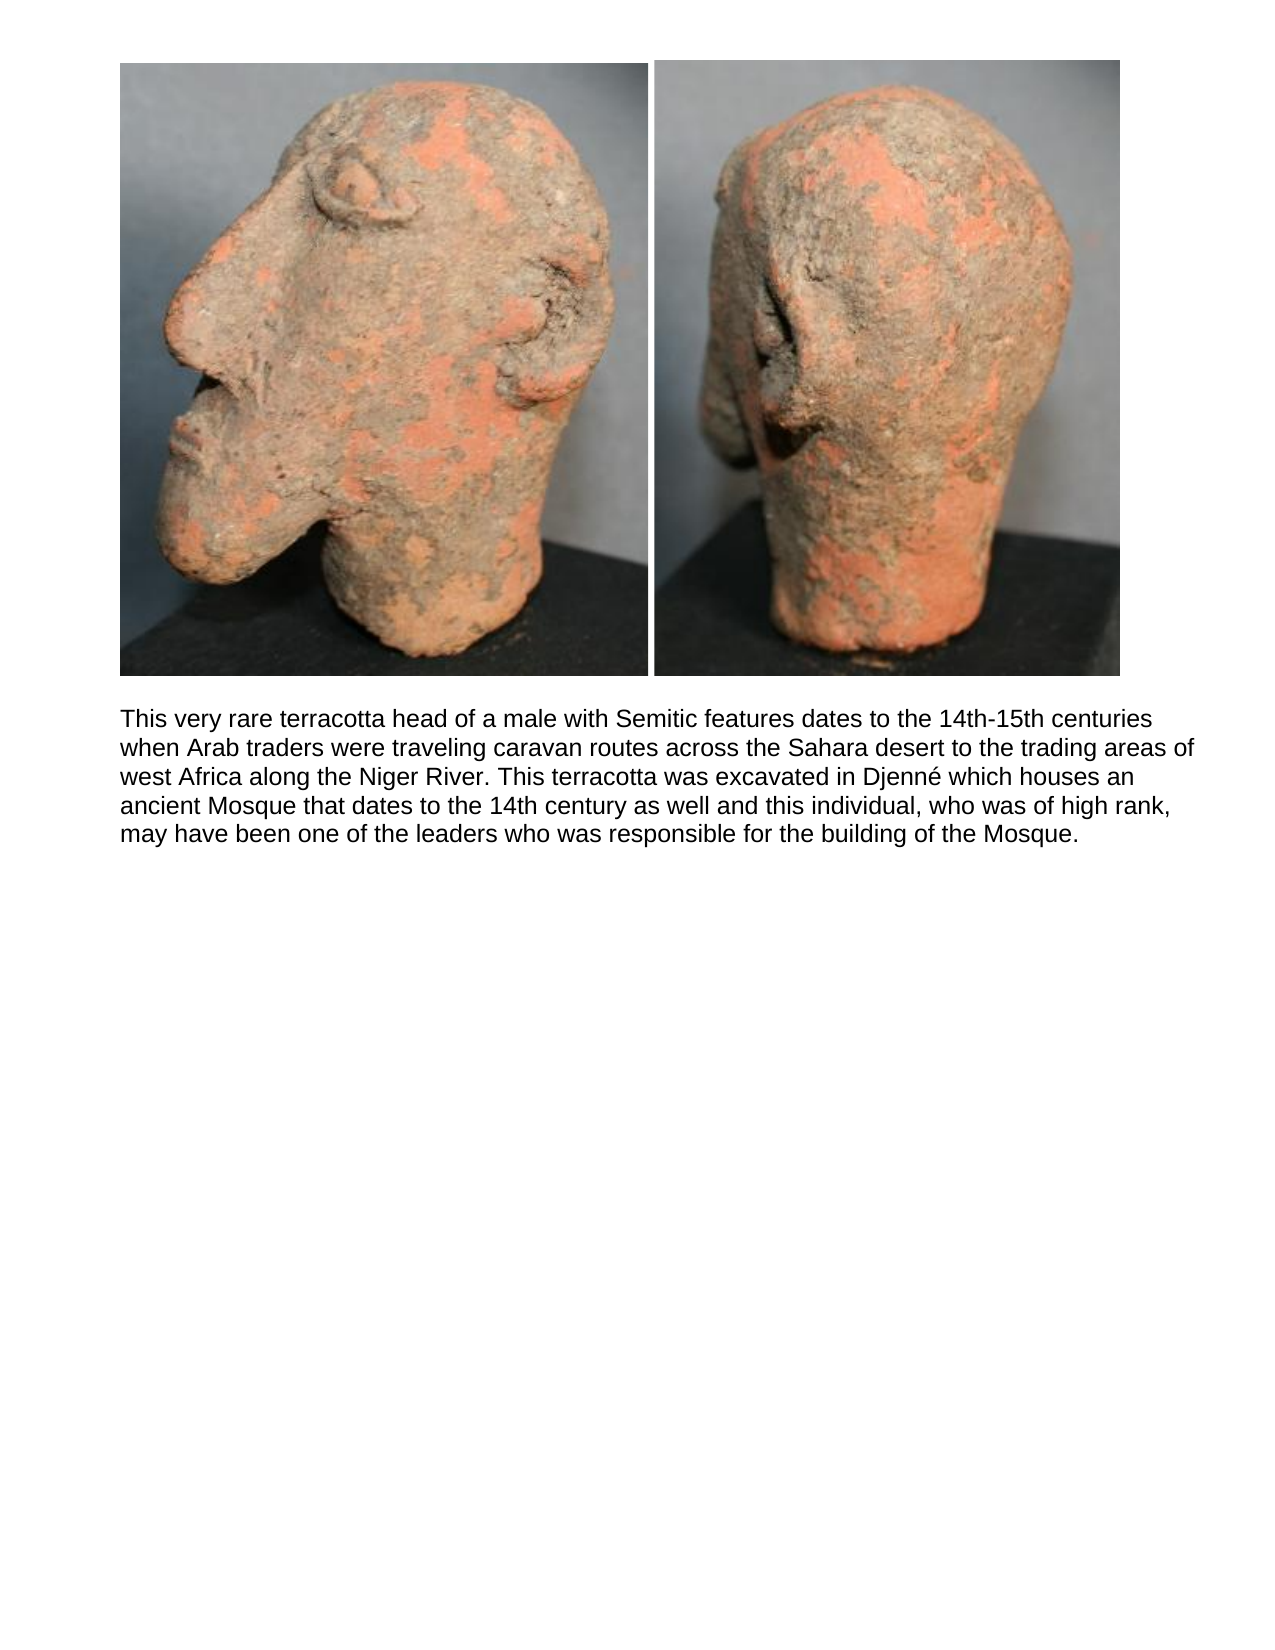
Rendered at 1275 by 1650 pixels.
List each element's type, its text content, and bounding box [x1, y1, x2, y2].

text This very rare terracotta head of a male with Semitic features dates to the 14th-15th centuries when Arab traders were traveling caravan routes across the Sahara desert to the trading areas of west Africa along the Niger River. This terracotta was excavated in Djenné which houses an ancient Mosque that dates to the 14th century as well and this individual, who was of high rank, may have been one of the leaders who was responsible for the building of the Mosque. [120, 704, 1215, 848]
picture [654, 60, 1120, 676]
picture [120, 63, 649, 676]
